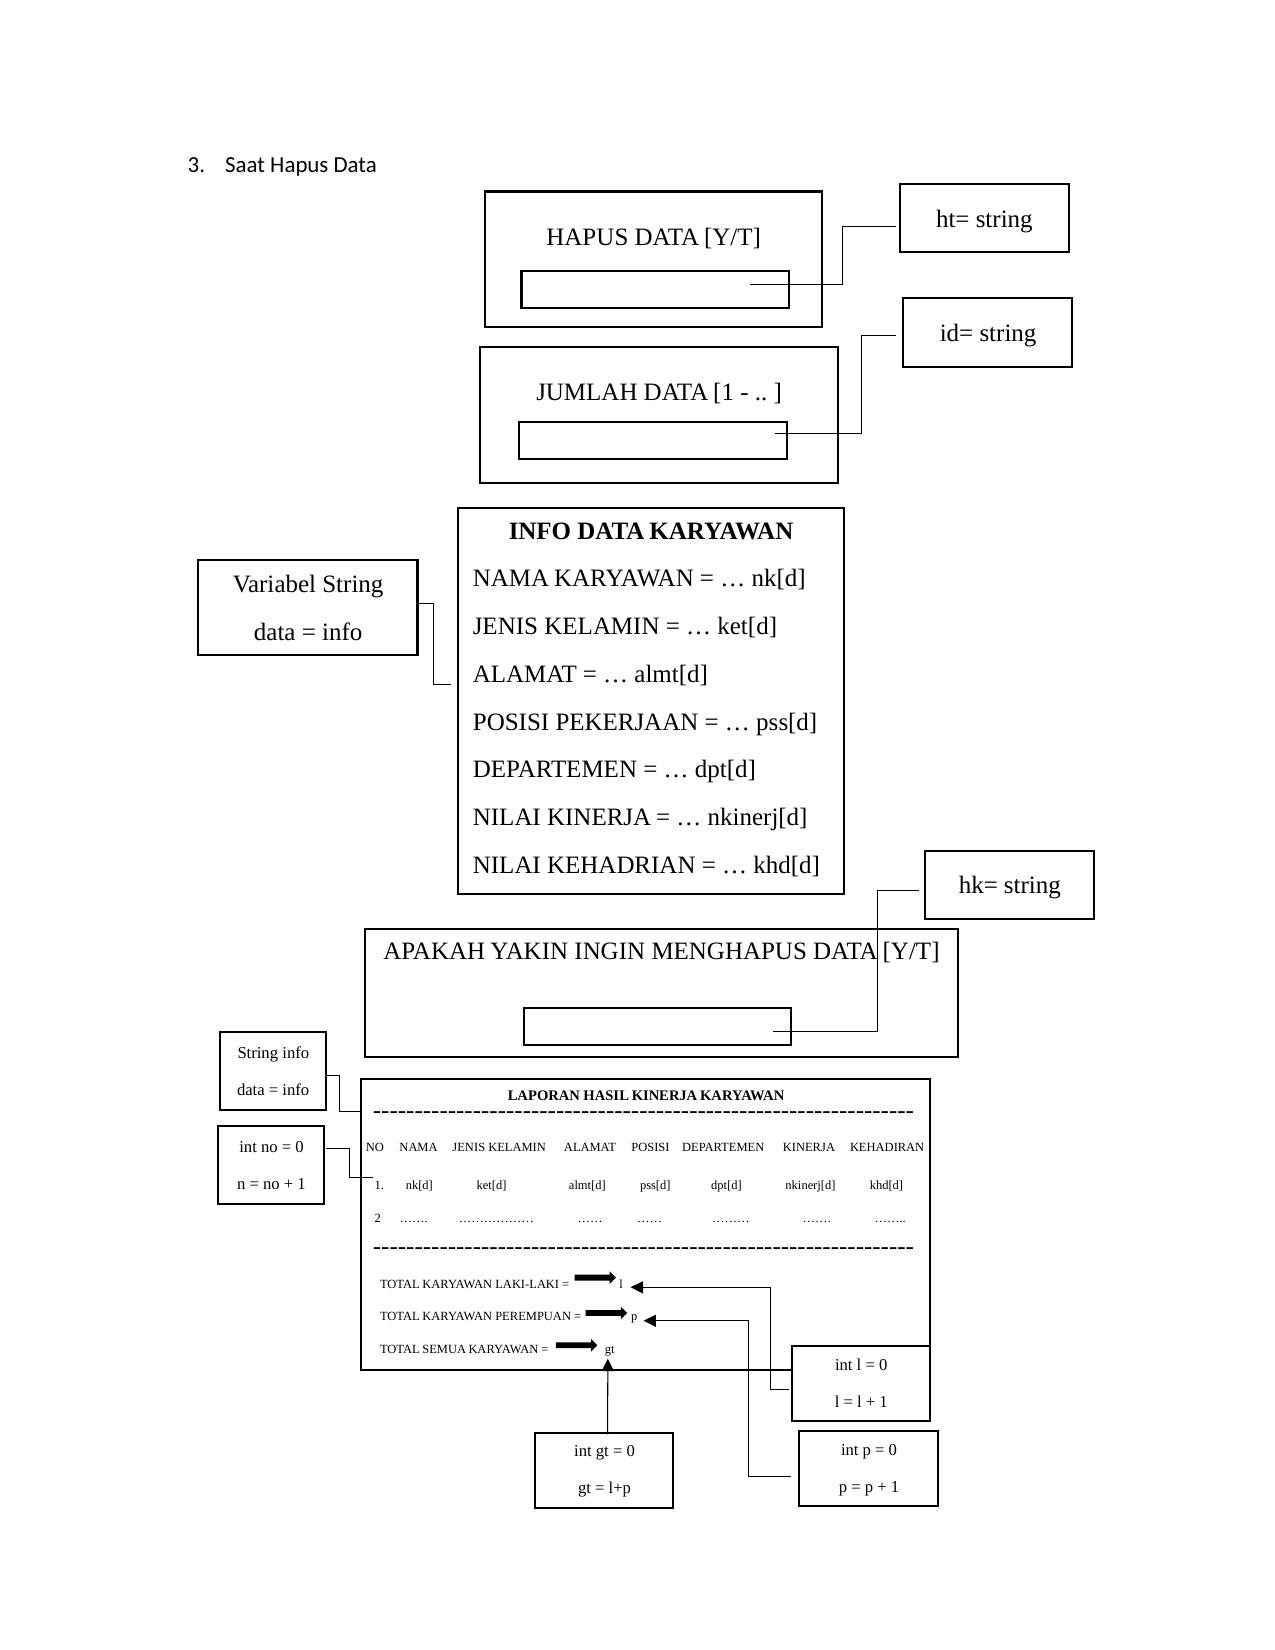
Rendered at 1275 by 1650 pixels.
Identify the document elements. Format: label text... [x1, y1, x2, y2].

list Saat Hapus Data [187, 150, 1125, 178]
